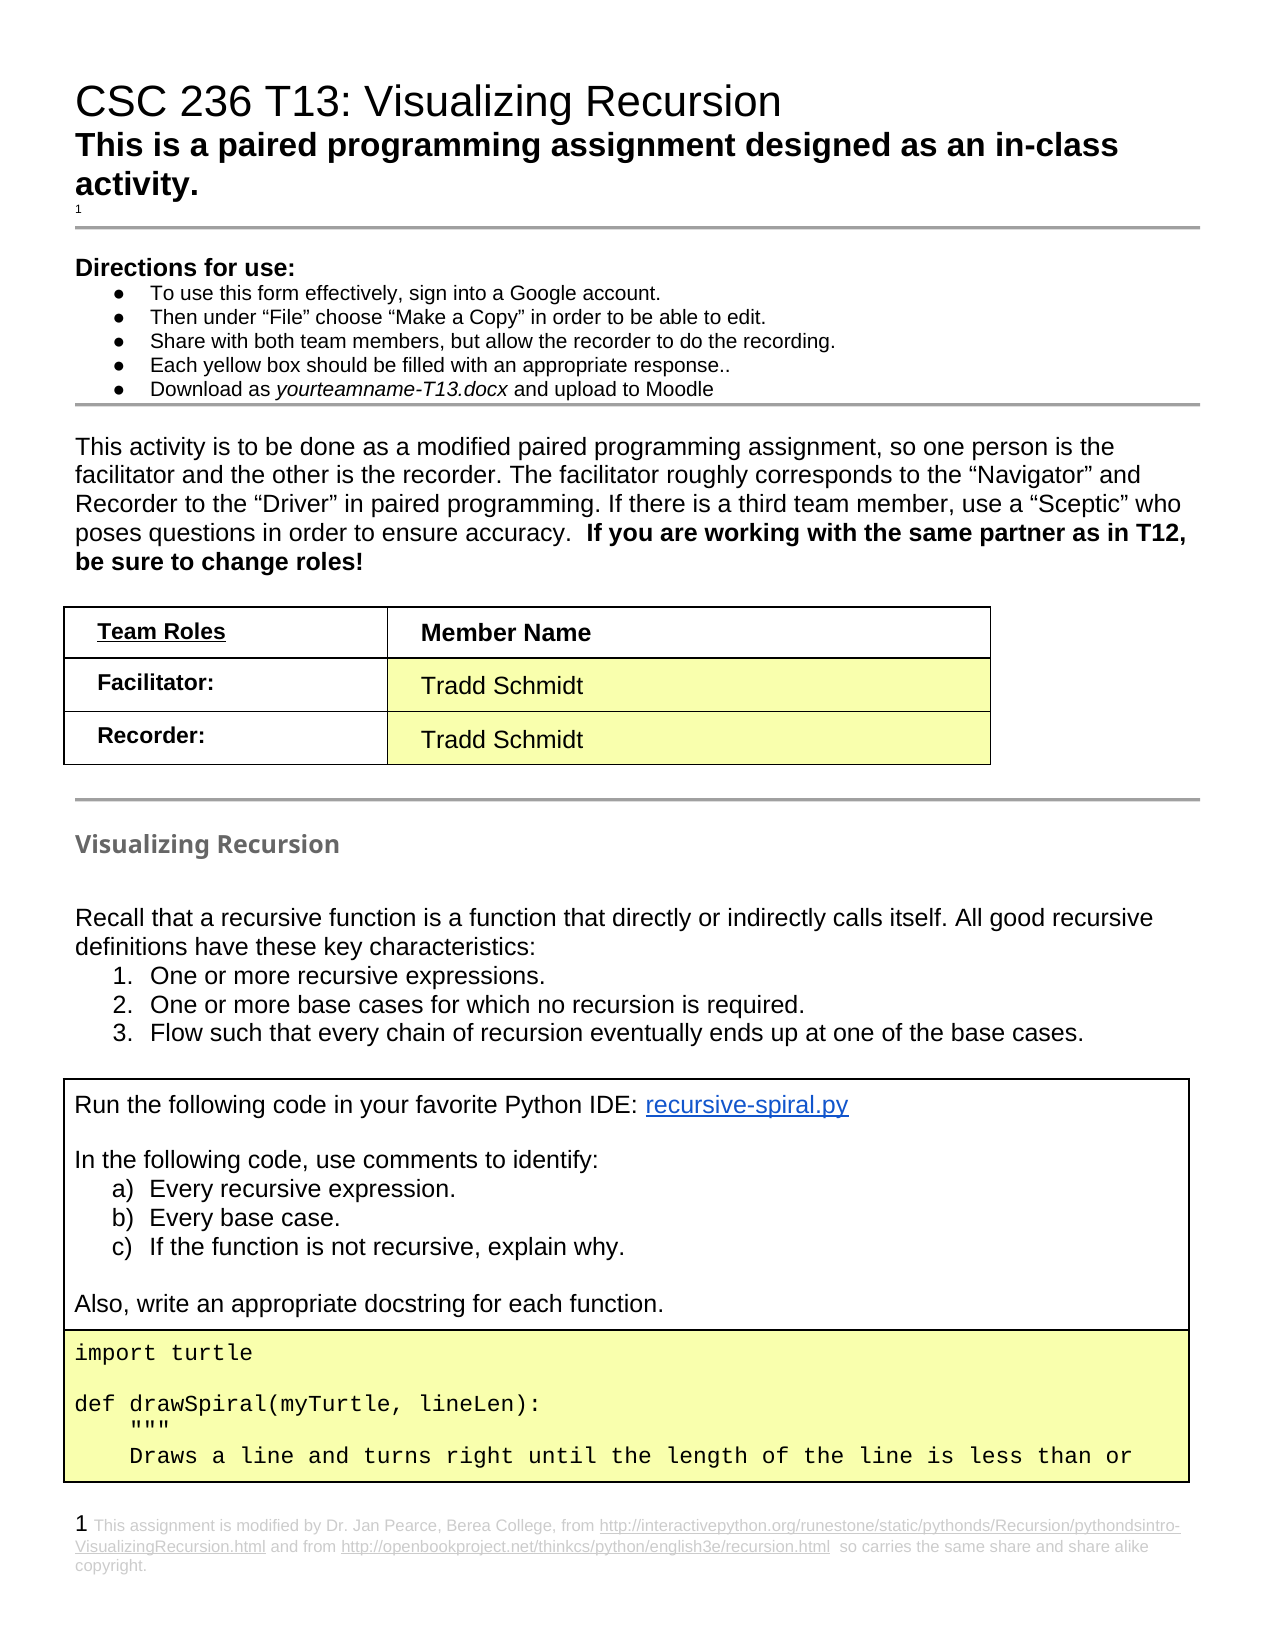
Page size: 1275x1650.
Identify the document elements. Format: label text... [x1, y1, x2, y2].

table_cell Tradd Schmidt [388, 659, 990, 711]
list One or more recursive expressions. [112, 961, 1200, 989]
list Then under “File” choose “Make a Copy” in order to be able to edit. [112, 305, 1200, 329]
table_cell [65, 1331, 1188, 1481]
list One or more base cases for which no recursion is required. [112, 989, 1200, 1018]
table_header Run the following code in your favorite Python IDE: recursive-spiral.py In the following code, use comments to identify: Every recursive expression. Every base case. If the function is not recursive, explain why. Also, write an appropriate docstring for each function. [65, 1080, 1188, 1328]
text Recall that a recursive function is a function that directly or indirectly calls itself. All good recursive definitions have these key characteristics: [75, 903, 1200, 961]
list Each yellow box should be filled with an appropriate response.. [112, 353, 1200, 377]
text This is a paired programming assignment designed as an in-class activity. [75, 125, 1200, 202]
list Flow such that every chain of recursion eventually ends up at one of the base cases. [112, 1018, 1200, 1047]
list To use this form effectively, sign into a Google account. [112, 281, 1200, 305]
table_cell Tradd Schmidt [388, 712, 990, 764]
table_header Member Name [388, 608, 990, 657]
table_cell Recorder: [65, 712, 387, 764]
list Share with both team members, but allow the recorder to do the recording. [112, 329, 1200, 353]
title CSC 236 T13: Visualizing Recursion [75, 75, 1200, 125]
table_header Team Roles [65, 608, 387, 657]
list Download as yourteamname-T13.docx and upload to Moodle [112, 377, 1200, 401]
subtitle Visualizing Recursion [75, 827, 1200, 861]
text Directions for use: [75, 252, 1200, 281]
table_cell Facilitator: [65, 659, 387, 711]
text This activity is to be done as a modified paired programming assignment, so one person is the facilitator and the other is the recorder. The facilitator roughly corresponds to the “Navigator” and Recorder to the “Driver” in paired programming. If there is a third team member, use a “Sceptic” who poses questions in order to ensure accuracy. If you are working with the same partner as in T12, be sure to change roles! [75, 432, 1200, 575]
